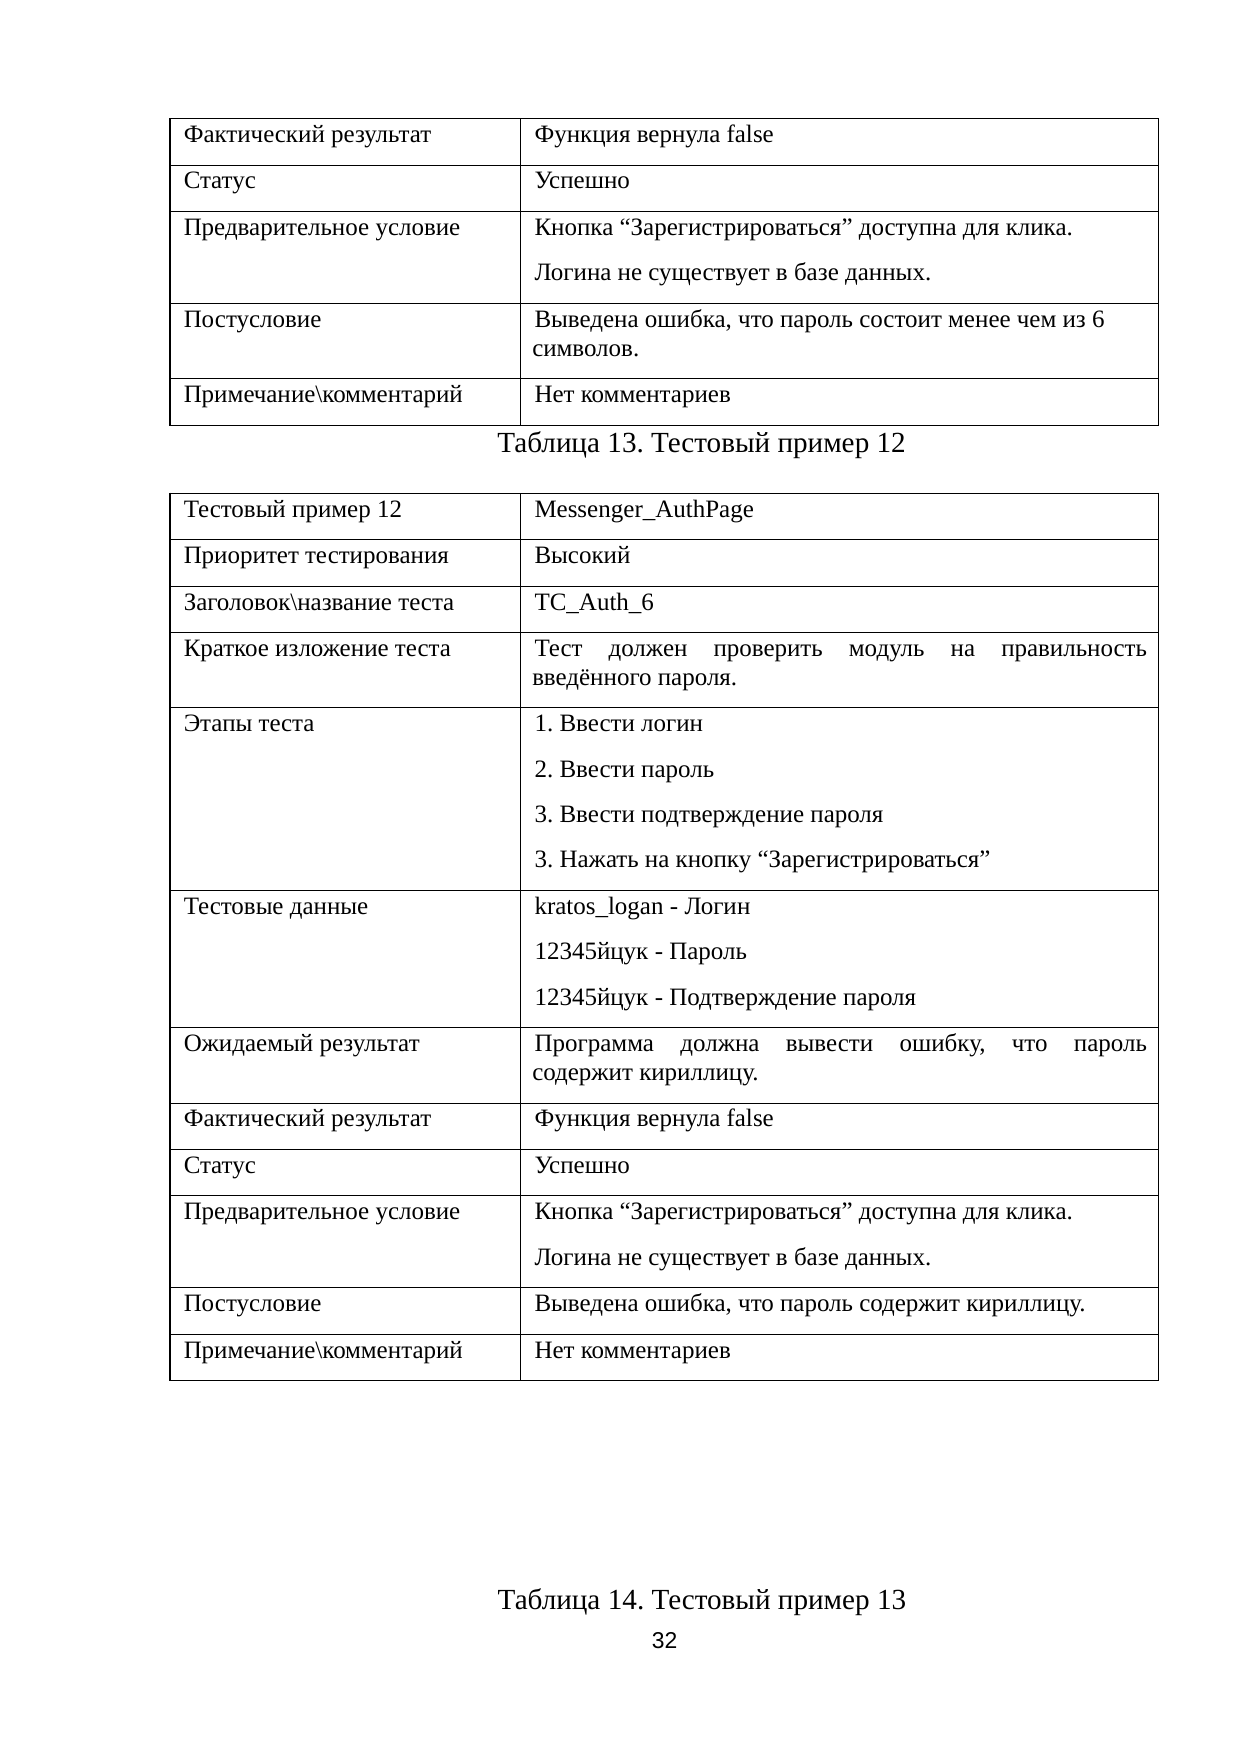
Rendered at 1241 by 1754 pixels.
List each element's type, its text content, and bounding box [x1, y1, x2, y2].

table_cell kratos_logan - Логин 12345йцук - Пароль 12345йцук - Подтверждение пароля [521, 891, 1158, 1027]
table_cell Выведена ошибка, что пароль содержит кириллицу. [521, 1288, 1158, 1334]
table_cell Приоритет тестирования [171, 540, 520, 586]
table_cell Статус [171, 166, 520, 211]
table_cell Постусловие [171, 1288, 520, 1334]
table_cell Программа должна вывести ошибку, что пароль содержит кириллицу. [521, 1028, 1158, 1102]
table_cell Фактический результат [171, 1104, 520, 1149]
table_cell Выведена ошибка, что пароль состоит менее чем из 6 символов. [521, 304, 1158, 378]
text Таблица 14. Тестовый пример 13 [177, 1582, 1152, 1616]
table_header Фактический результат [171, 119, 520, 164]
table_cell Этапы теста [171, 708, 520, 890]
table_header Messenger_AuthPage [521, 494, 1158, 539]
table_cell 1. Ввести логин 2. Ввести пароль 3. Ввести подтверждение пароля 3. Нажать на кнопку “Зарегистрироваться” [521, 708, 1158, 890]
table_cell Успешно [521, 166, 1158, 211]
table_header Функция вернула false [521, 119, 1158, 164]
table_cell Постусловие [171, 304, 520, 378]
table_cell Краткое изложение теста [171, 633, 520, 707]
table_cell TC_Auth_6 [521, 587, 1158, 632]
table_cell Успешно [521, 1150, 1158, 1195]
table_cell Статус [171, 1150, 520, 1195]
table_cell Тестовые данные [171, 891, 520, 1027]
table_cell Функция вернула false [521, 1104, 1158, 1149]
table_cell Заголовок\название теста [171, 587, 520, 632]
table_cell Высокий [521, 540, 1158, 586]
text Таблица 13. Тестовый пример 12 [177, 426, 1152, 459]
table_cell Предварительное условие [171, 1196, 520, 1287]
table_cell Тест должен проверить модуль на правильность введённого пароля. [521, 633, 1158, 707]
table_header Тестовый пример 12 [171, 494, 520, 539]
table_cell Кнопка “Зарегистрироваться” доступна для клика. Логина не существует в базе данных. [521, 212, 1158, 303]
table_cell Кнопка “Зарегистрироваться” доступна для клика. Логина не существует в базе данных. [521, 1196, 1158, 1287]
table_cell Нет комментариев [521, 379, 1158, 424]
table_cell Примечание\комментарий [171, 379, 520, 424]
table_cell Примечание\комментарий [171, 1335, 520, 1380]
table_cell Предварительное условие [171, 212, 520, 303]
table_cell Нет комментариев [521, 1335, 1158, 1380]
table_cell Ожидаемый результат [171, 1028, 520, 1102]
